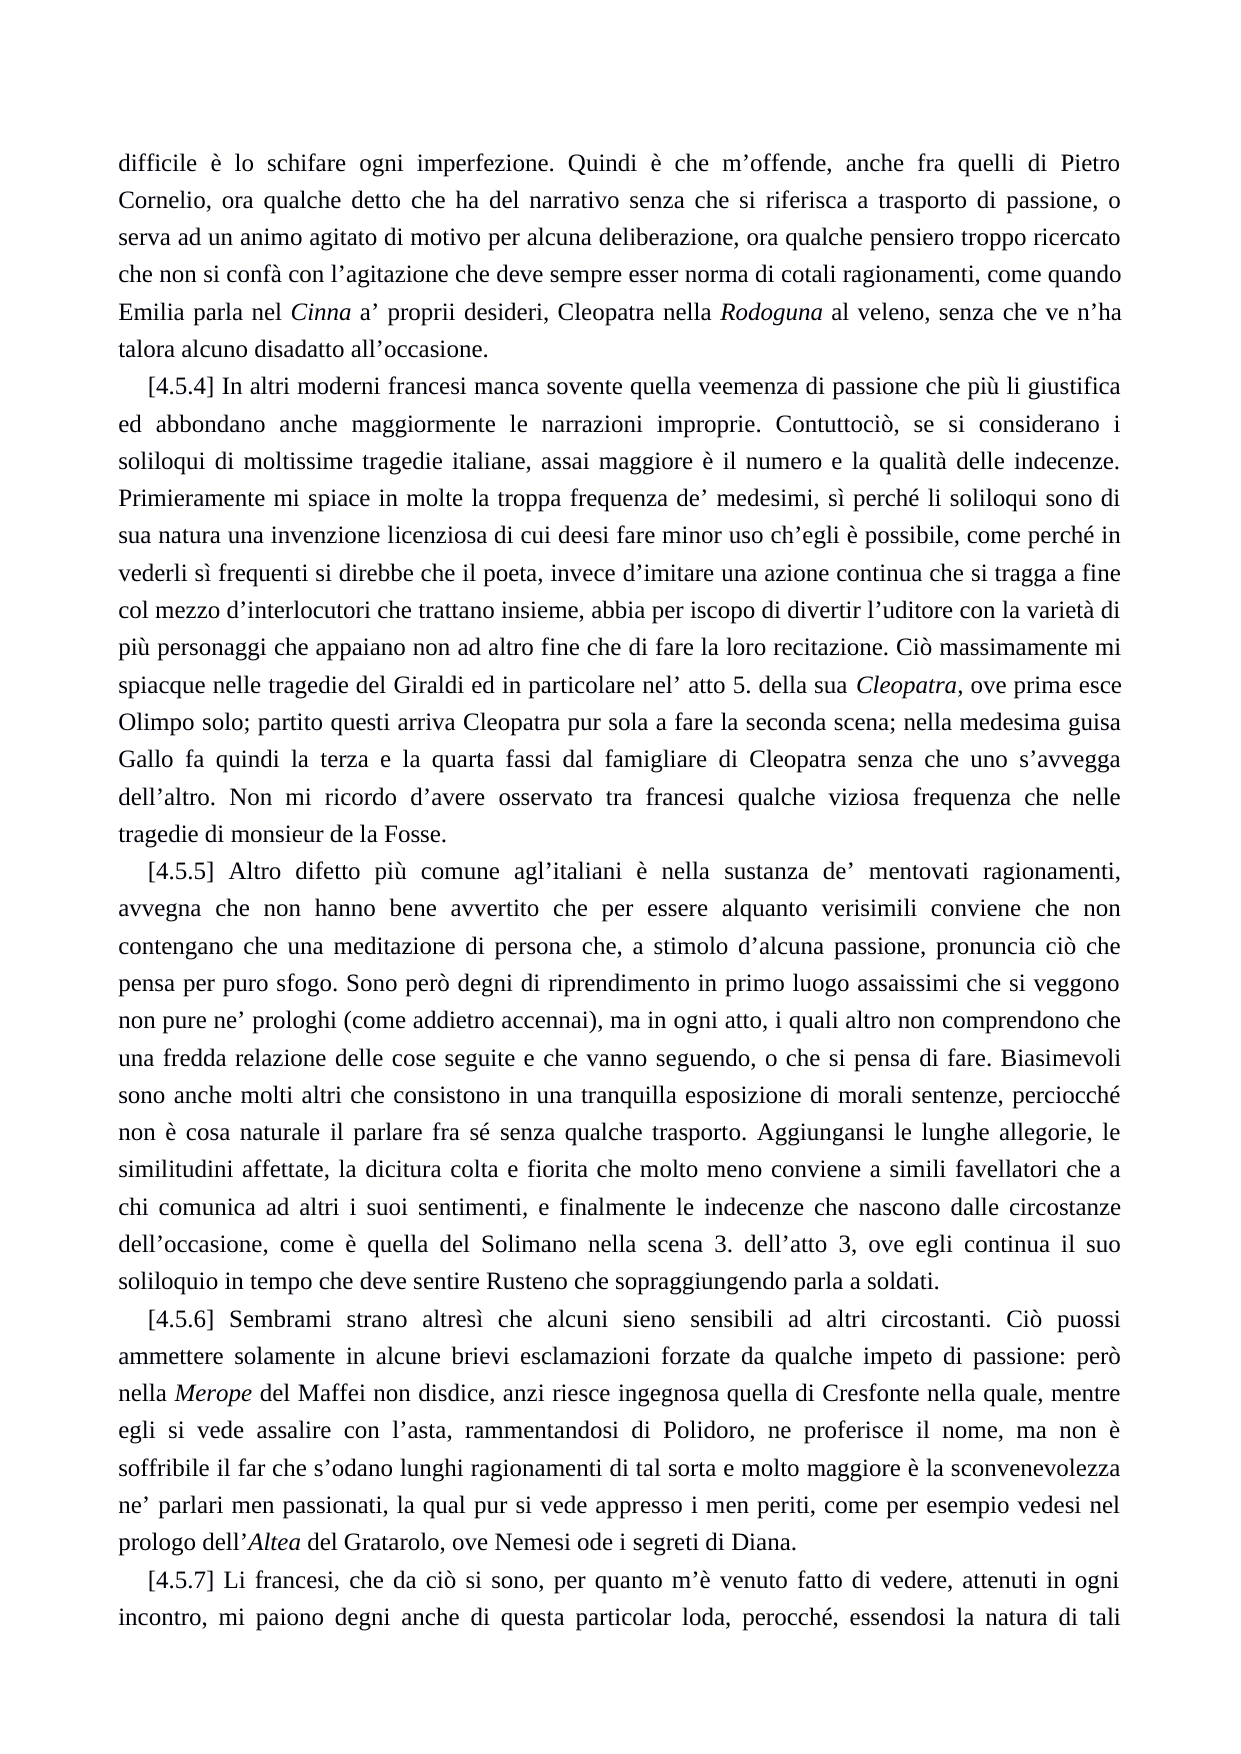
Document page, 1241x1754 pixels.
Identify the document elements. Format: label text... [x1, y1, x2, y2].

text [4.5.6] Sembrami strano altresì che alcuni sieno sensibili ad altri circostanti. Ciò puossi ammettere solamente in alcune brievi esclamazioni forzate da qualche impeto di passione: però nella Merope del Maffei non disdice, anzi riesce ingegnosa quella di Cresfonte nella quale, mentre egli si vede assalire con l’asta, rammentandosi di Polidoro, ne proferisce il nome, ma non è soffribile il far che s’odano lunghi ragionamenti di tal sorta e molto maggiore è la sconvenevolezza ne’ parlari men passionati, la qual pur si vede appresso i men periti, come per esempio vedesi nel prologo dell’Altea del Gratarolo, ove Nemesi ode i segreti di Diana. [118, 1304, 1122, 1556]
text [118, 148, 1122, 363]
text [4.5.5] Altro difetto più comune agl’italiani è nella sustanza de’ mentovati ragionamenti, avvegna che non hanno bene avvertito che per essere alquanto verisimili conviene che non contengano che una meditazione di persona che, a stimolo d’alcuna passione, pronuncia ciò che pensa per puro sfogo. Sono però degni di riprendimento in primo luogo assaissimi che si veggono non pure ne’ prologhi (come addietro accennai), ma in ogni atto, i quali altro non comprendono che una fredda relazione delle cose seguite e che vanno seguendo, o che si pensa di fare. Biasimevoli sono anche molti altri che consistono in una tranquilla esposizione di morali sentenze, perciocché non è cosa naturale il parlare fra sé senza qualche trasporto. Aggiungansi le lunghe allegorie, le similitudini affettate, la dicitura colta e fiorita che molto meno conviene a simili favellatori che a chi comunica ad altri i suoi sentimenti, e finalmente le indecenze che nascono dalle circostanze dell’occasione, come è quella del Solimano nella scena 3. dell’atto 3, ove egli continua il suo soliloquio in tempo che deve sentire Rusteno che sopraggiungendo parla a soldati. [118, 856, 1122, 1295]
text [4.5.4] In altri moderni francesi manca sovente quella veemenza di passione che più li giustifica ed abbondano anche maggiormente le narrazioni improprie. Contuttociò, se si considerano i soliloqui di moltissime tragedie italiane, assai maggiore è il numero e la qualità delle indecenze. Primieramente mi spiace in molte la troppa frequenza de’ medesimi, sì perché li soliloqui sono di sua natura una invenzione licenziosa di cui deesi fare minor uso ch’egli è possibile, come perché in vederli sì frequenti si direbbe che il poeta, invece d’imitare una azione continua che si tragga a fine col mezzo d’interlocutori che trattano insieme, abbia per iscopo di divertir l’uditore con la varietà di più personaggi che appaiano non ad altro fine che di fare la loro recitazione. Ciò massimamente mi spiacque nelle tragedie del Giraldi ed in particolare nel’ atto 5. della sua Cleopatra, ove prima esce Olimpo solo; partito questi arriva Cleopatra pur sola a fare la seconda scena; nella medesima guisa Gallo fa quindi la terza e la quarta fassi dal famigliare di Cleopatra senza che uno s’avvegga dell’altro. Non mi ricordo d’avere osservato tra francesi qualche viziosa frequenza che nelle tragedie di monsieur de la Fosse. [118, 371, 1122, 848]
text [118, 1565, 1122, 1631]
